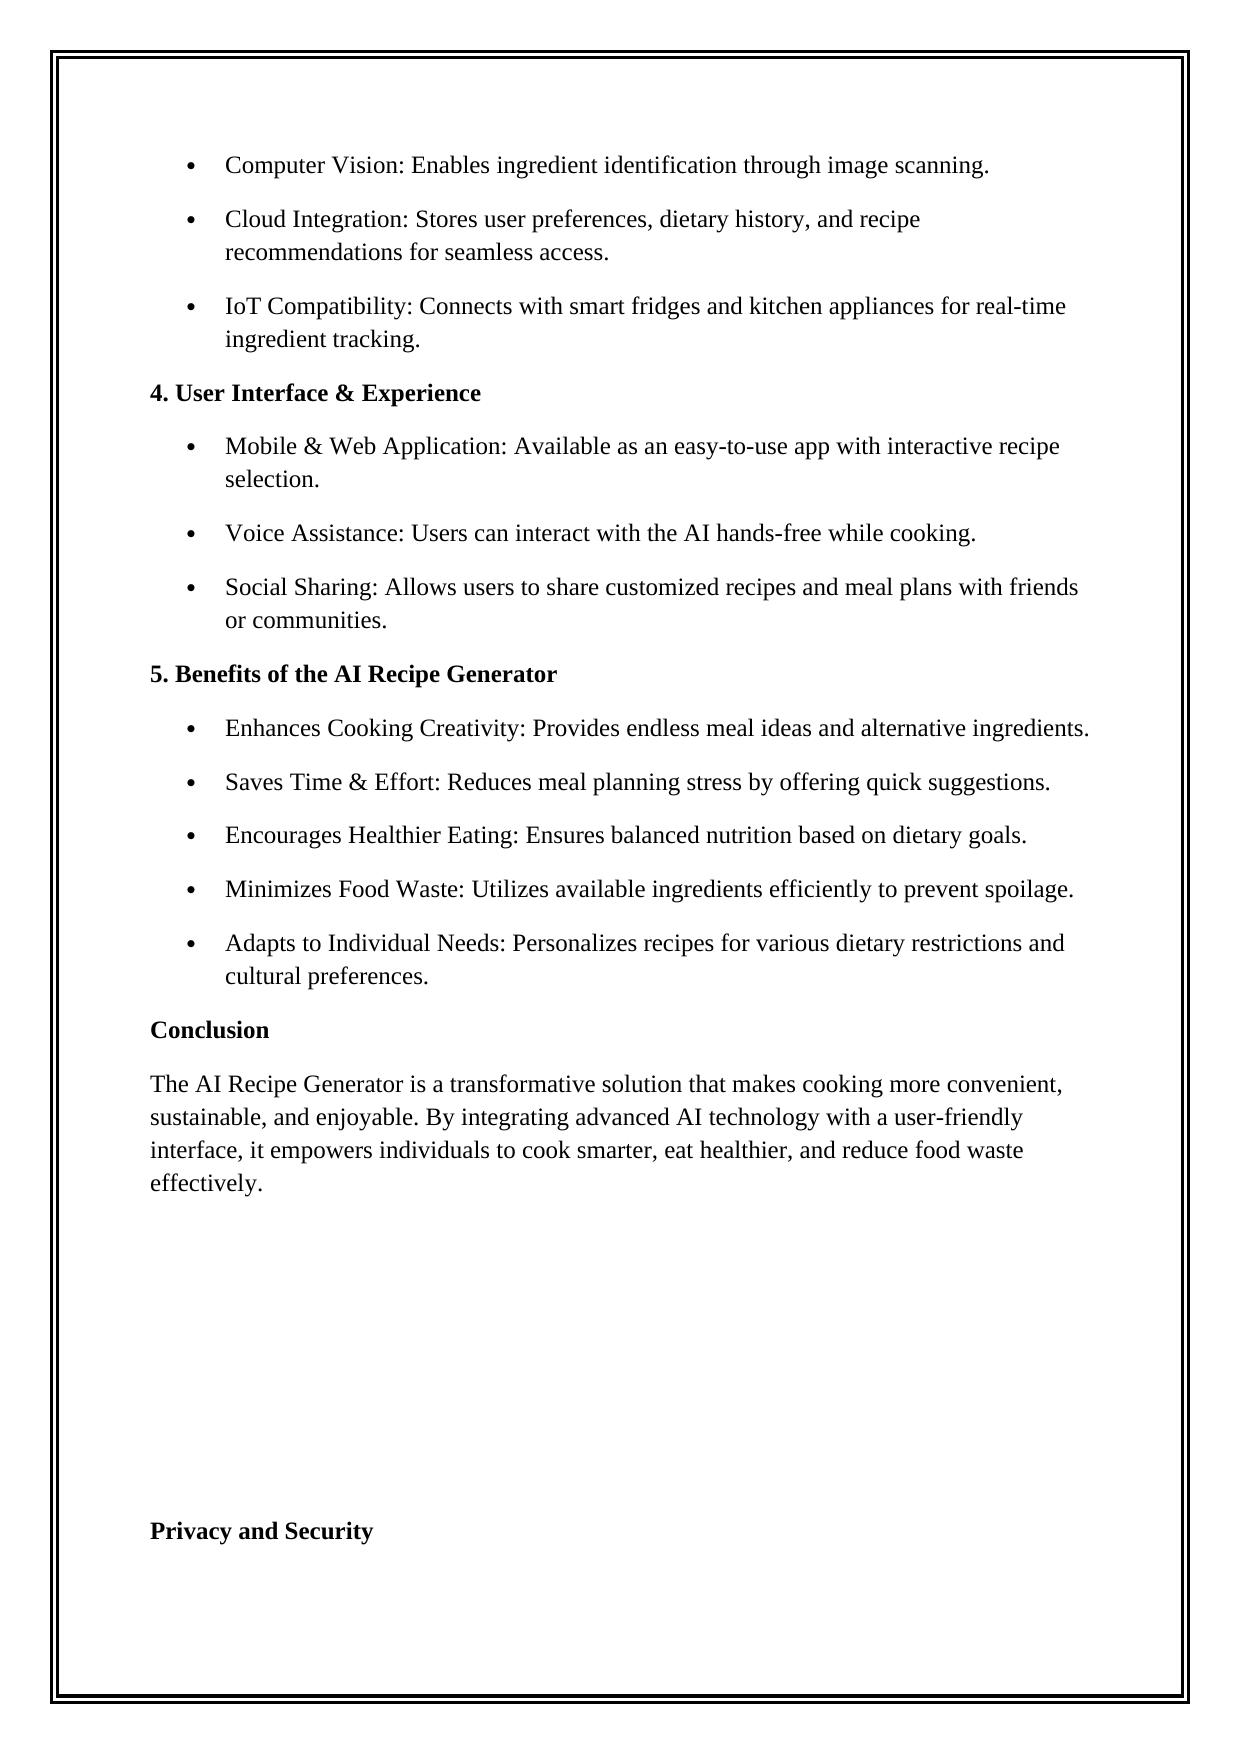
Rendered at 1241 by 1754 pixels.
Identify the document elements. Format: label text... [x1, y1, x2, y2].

list Minimizes Food Waste: Utilizes available ingredients efficiently to prevent spoilage. [187, 874, 1090, 903]
list Social Sharing: Allows users to share customized recipes and meal plans with friends or communities. [187, 572, 1090, 634]
text The AI Recipe Generator is a transformative solution that makes cooking more convenient, sustainable, and enjoyable. By integrating advanced AI technology with a user-friendly interface, it empowers individuals to cook smarter, eat healthier, and reduce food waste effectively. [150, 1069, 1090, 1197]
text Conclusion [150, 1015, 1090, 1044]
list IoT Compatibility: Connects with smart fridges and kitchen appliances for real-time ingredient tracking. [187, 291, 1090, 352]
list Cloud Integration: Stores user preferences, dietary history, and recipe recommendations for seamless access. [187, 204, 1090, 266]
list Encourages Healthier Eating: Ensures balanced nutrition based on dietary goals. [187, 821, 1090, 849]
text Privacy and Security [150, 1516, 1090, 1544]
text 4. User Interface & Experience [150, 378, 1090, 406]
list Voice Assistance: Users can interact with the AI hands-free while cooking. [187, 518, 1090, 547]
list Adapts to Individual Needs: Personalizes recipes for various dietary restrictions and cultural preferences. [187, 928, 1090, 990]
text 5. Benefits of the AI Recipe Generator [150, 659, 1090, 688]
list Enhances Cooking Creativity: Provides endless meal ideas and alternative ingredients. [187, 713, 1090, 742]
list Saves Time & Effort: Reduces meal planning stress by offering quick suggestions. [187, 767, 1090, 796]
list Computer Vision: Enables ingredient identification through image scanning. [187, 150, 1090, 179]
list Mobile & Web Application: Available as an easy-to-use app with interactive recipe selection. [187, 431, 1090, 493]
